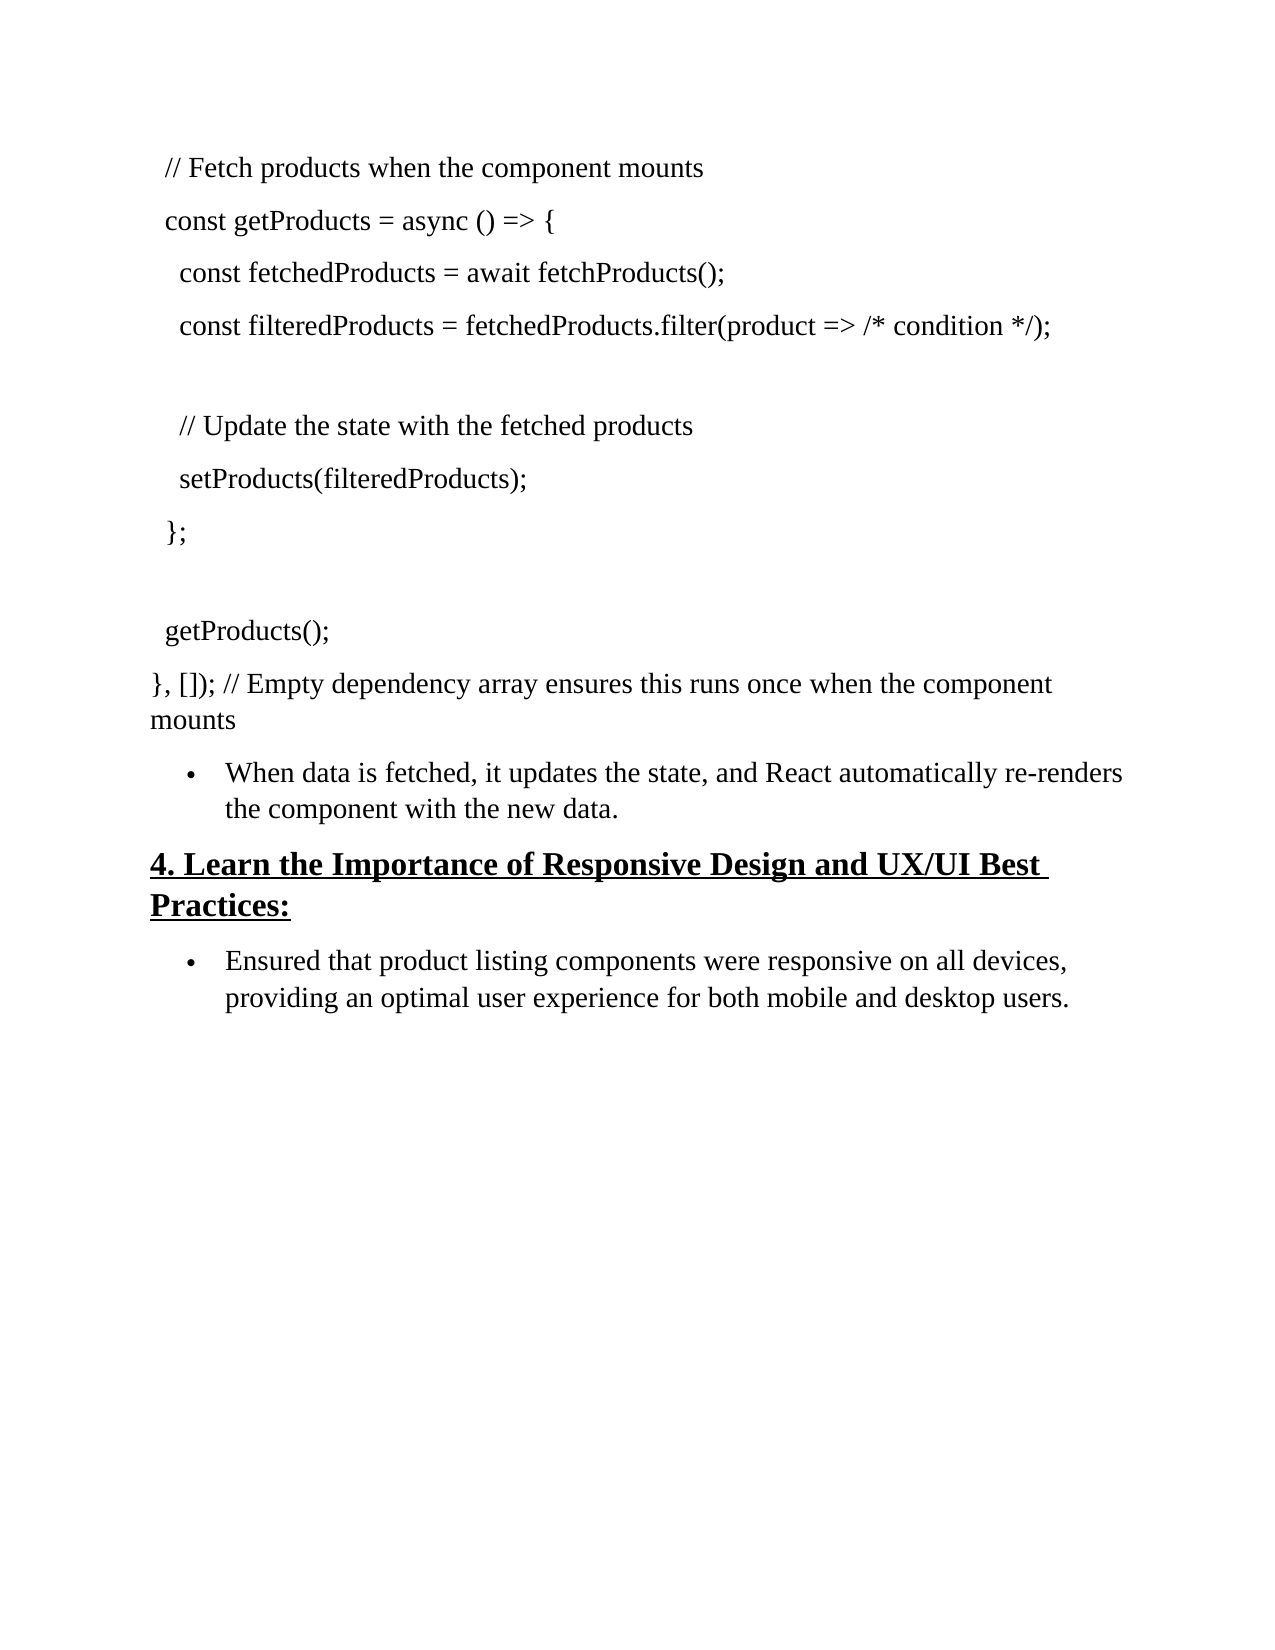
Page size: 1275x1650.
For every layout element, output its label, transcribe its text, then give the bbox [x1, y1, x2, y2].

text const fetchedProducts = await fetchProducts(); [150, 256, 1125, 289]
text // Update the state with the fetched products [150, 408, 1125, 442]
text const filteredProducts = fetchedProducts.filter(product => /* condition */); [150, 308, 1125, 342]
text }; [150, 514, 1125, 547]
text // Fetch products when the component mounts [150, 150, 1125, 183]
text 4. Learn the Importance of Responsive Design and UX/UI Best Practices: [150, 844, 1125, 924]
text setProducts(filteredProducts); [150, 461, 1125, 494]
list When data is fetched, it updates the state, and React automatically re-renders the component with the new data. [187, 755, 1125, 825]
text }, []); // Empty dependency array ensures this runs once when the component mounts [150, 666, 1125, 736]
text const getProducts = async () => { [150, 203, 1125, 236]
list Ensured that product listing components were responsive on all devices, providing an optimal user experience for both mobile and desktop users. [187, 943, 1125, 1013]
text getProducts(); [150, 613, 1125, 647]
